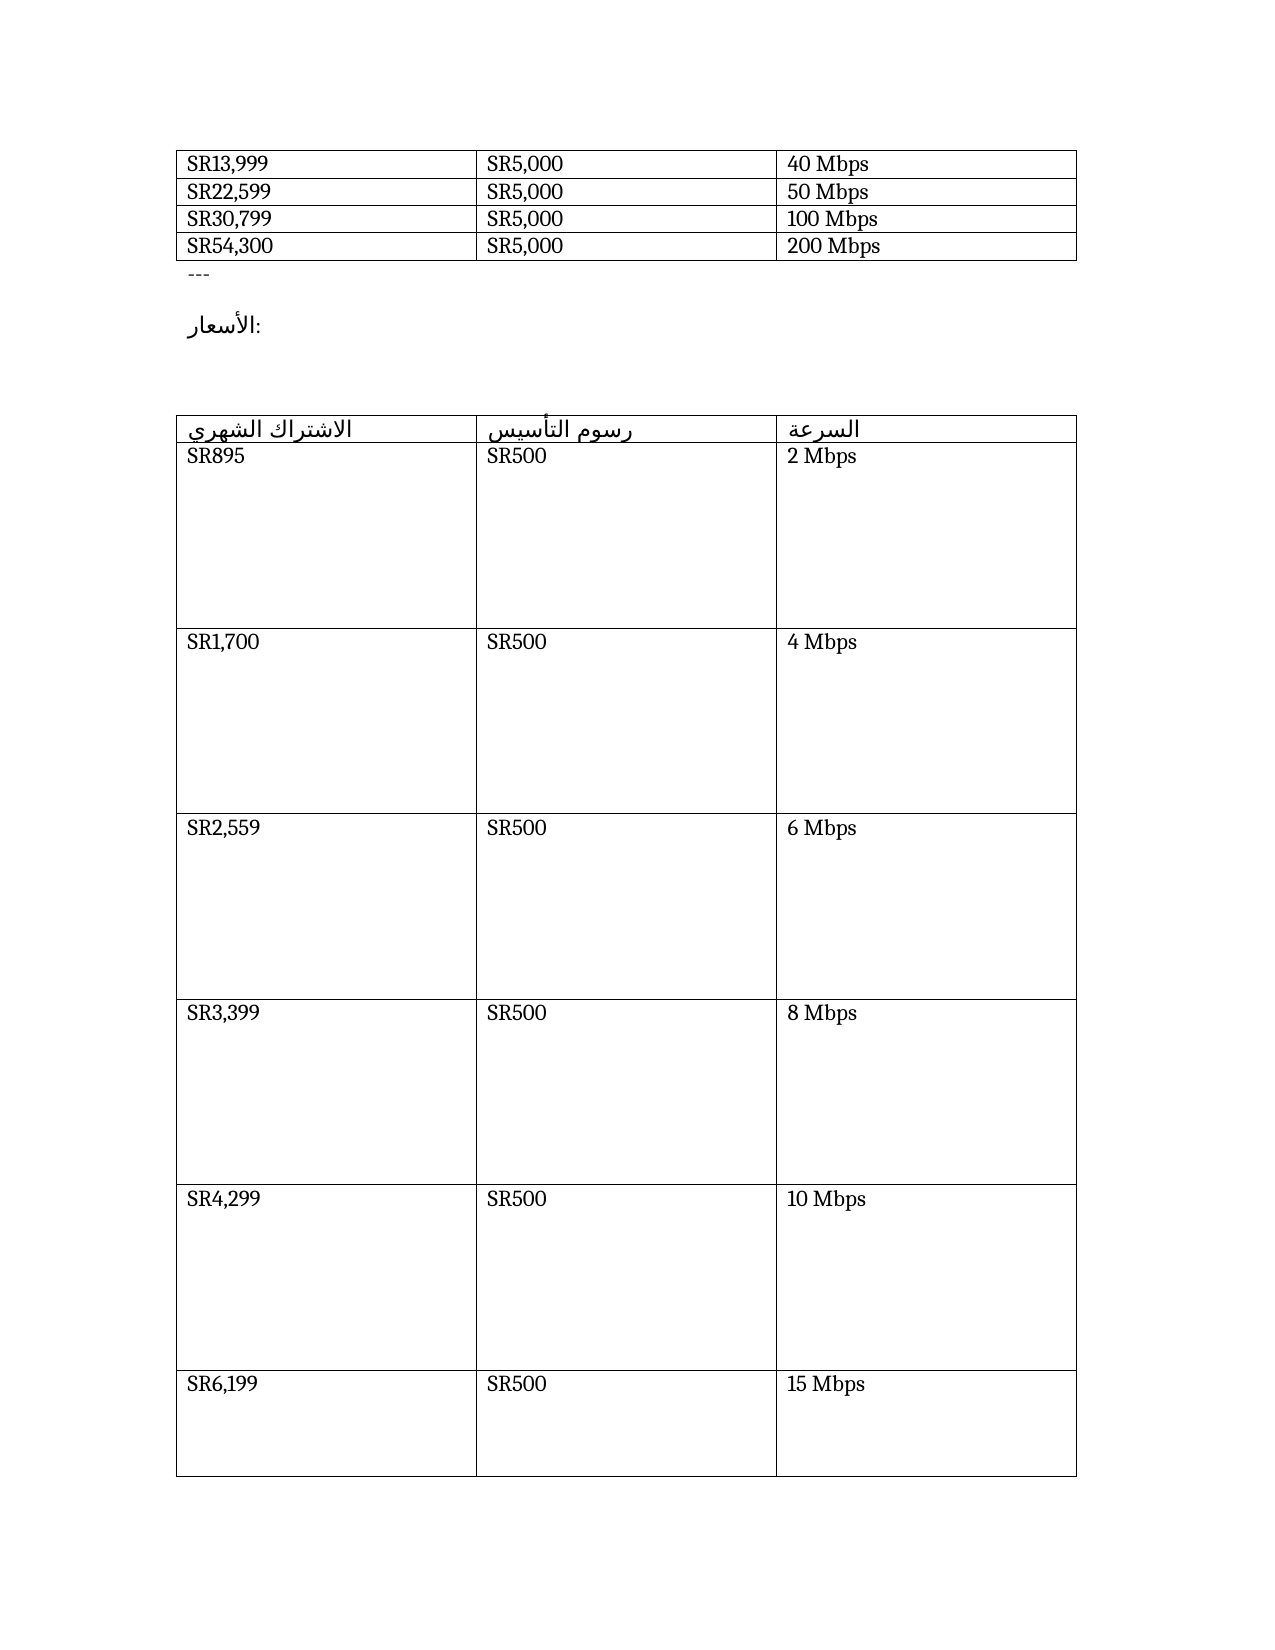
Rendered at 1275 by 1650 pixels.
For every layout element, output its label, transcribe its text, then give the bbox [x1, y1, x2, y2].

table_cell SR30,799 [177, 206, 476, 232]
table_cell 100 Mbps [777, 206, 1076, 232]
table_cell SR4,299 [177, 1185, 476, 1370]
table_header السرعة [777, 416, 1076, 442]
table_cell SR6,199 [177, 1371, 476, 1476]
table_cell 200 Mbps [777, 233, 1076, 259]
table_cell ​​​​​SR500​ ​ ​ ​ ​ ​ ​​ [477, 814, 776, 999]
table_header الاشتراك الشهري​ [177, 416, 476, 442]
table_cell SR1,700 [177, 629, 476, 813]
text الأسعار: [187, 312, 1087, 339]
table_cell ​​SR5,000 [477, 179, 776, 205]
table_cell ​​​​​SR500​ ​ ​ ​ ​ ​ ​​ [477, 1185, 776, 1370]
table_cell SR54,300 [177, 233, 476, 259]
table_cell 10 Mbps [777, 1185, 1076, 1370]
table_cell ​​SR5,000 [477, 233, 776, 259]
table_cell 40 Mbps [777, 151, 1076, 177]
table_cell SR22,599 [177, 179, 476, 205]
table_header رسوم التأسيس [477, 416, 776, 442]
table_cell ​​SR5,000 [477, 151, 776, 177]
table_cell SR13,999 [177, 151, 476, 177]
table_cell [477, 1371, 776, 1476]
table_cell SR895 [177, 443, 476, 628]
text --- [187, 261, 1087, 287]
table_cell 6 Mbps [777, 814, 1076, 999]
table_cell 2 Mbps [777, 443, 1076, 628]
table_cell 50 Mbps [777, 179, 1076, 205]
table_cell SR2,559 [177, 814, 476, 999]
table_cell ​​​​​SR500​ ​ ​ ​ ​ ​ ​​ [477, 1000, 776, 1184]
table_cell ​​​​​SR500​ ​ ​ ​ ​ ​ ​​ [477, 629, 776, 813]
table_cell SR3,399 [177, 1000, 476, 1184]
table_cell 8 Mbps [777, 1000, 1076, 1184]
table_cell 4 Mbps [777, 629, 1076, 813]
table_cell ​​​​​SR500​ ​ ​ ​ ​ ​ ​​ [477, 443, 776, 628]
table_cell 15 Mbps [777, 1371, 1076, 1476]
table_cell ​​SR5,000 [477, 206, 776, 232]
